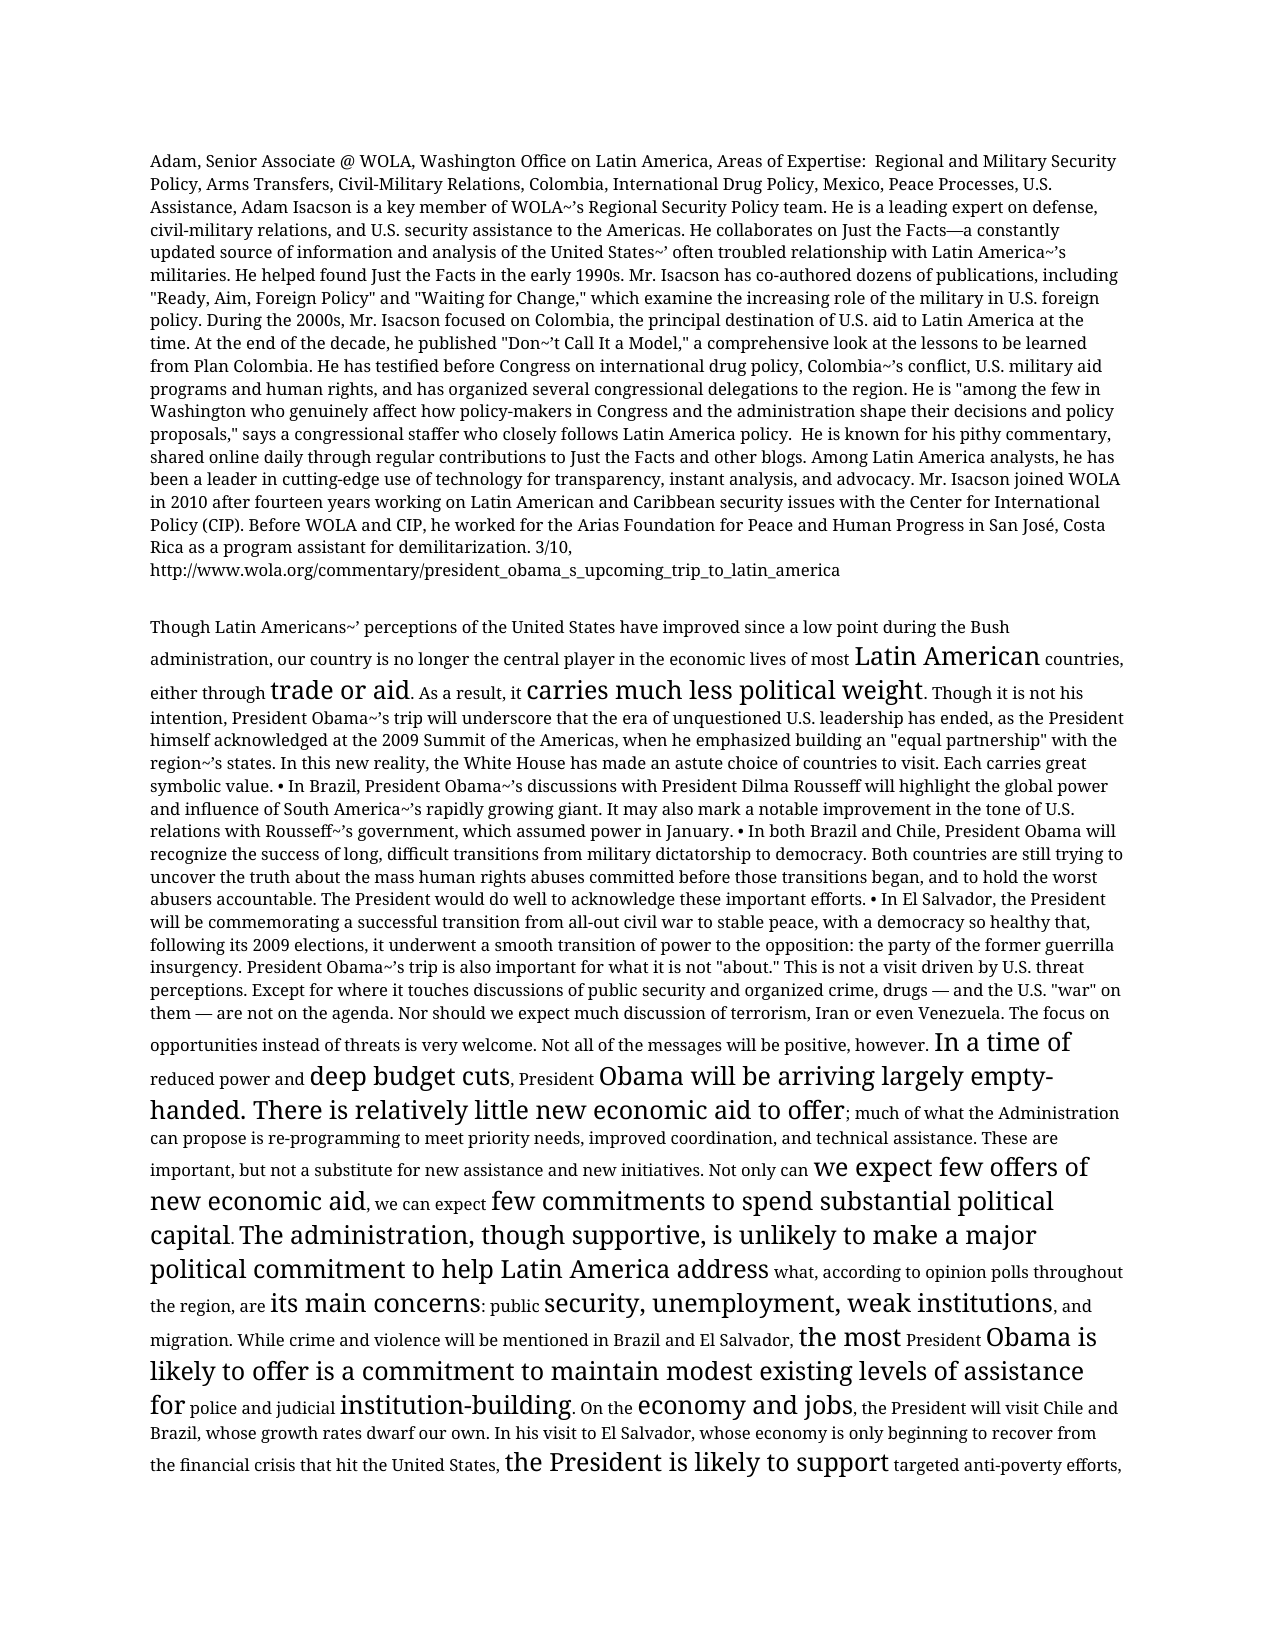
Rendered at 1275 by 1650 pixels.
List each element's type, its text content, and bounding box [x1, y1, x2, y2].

text Adam, Senior Associate @ WOLA, Washington Office on Latin America, Areas of Expertise: Regional and Military Security Policy, Arms Transfers, Civil-Military Relations, Colombia, International Drug Policy, Mexico, Peace Processes, U.S. Assistance, Adam Isacson is a key member of WOLA~’s Regional Security Policy team. He is a leading expert on defense, civil-military relations, and U.S. security assistance to the Americas. He collaborates on Just the Facts—a constantly updated source of information and analysis of the United States~’ often troubled relationship with Latin America~’s militaries. He helped found Just the Facts in the early 1990s. Mr. Isacson has co-authored dozens of publications, including "Ready, Aim, Foreign Policy" and "Waiting for Change," which examine the increasing role of the military in U.S. foreign policy. During the 2000s, Mr. Isacson focused on Colombia, the principal destination of U.S. aid to Latin America at the time. At the end of the decade, he published "Don~’t Call It a Model," a comprehensive look at the lessons to be learned from Plan Colombia. He has testified before Congress on international drug policy, Colombia~’s conflict, U.S. military aid programs and human rights, and has organized several congressional delegations to the region. He is "among the few in Washington who genuinely affect how policy-makers in Congress and the administration shape their decisions and policy proposals," says a congressional staffer who closely follows Latin America policy. He is known for his pithy commentary, shared online daily through regular contributions to Just the Facts and other blogs. Among Latin America analysts, he has been a leader in cutting-edge use of technology for transparency, instant analysis, and advocacy. Mr. Isacson joined WOLA in 2010 after fourteen years working on Latin American and Caribbean security issues with the Center for International Policy (CIP). Before WOLA and CIP, he worked for the Arias Foundation for Peace and Human Progress in San José, Costa Rica as a program assistant for demilitarization. 3/10, http://www.wola.org/commentary/president_obama_s_upcoming_trip_to_latin_america [150, 150, 1125, 581]
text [150, 616, 1125, 1478]
